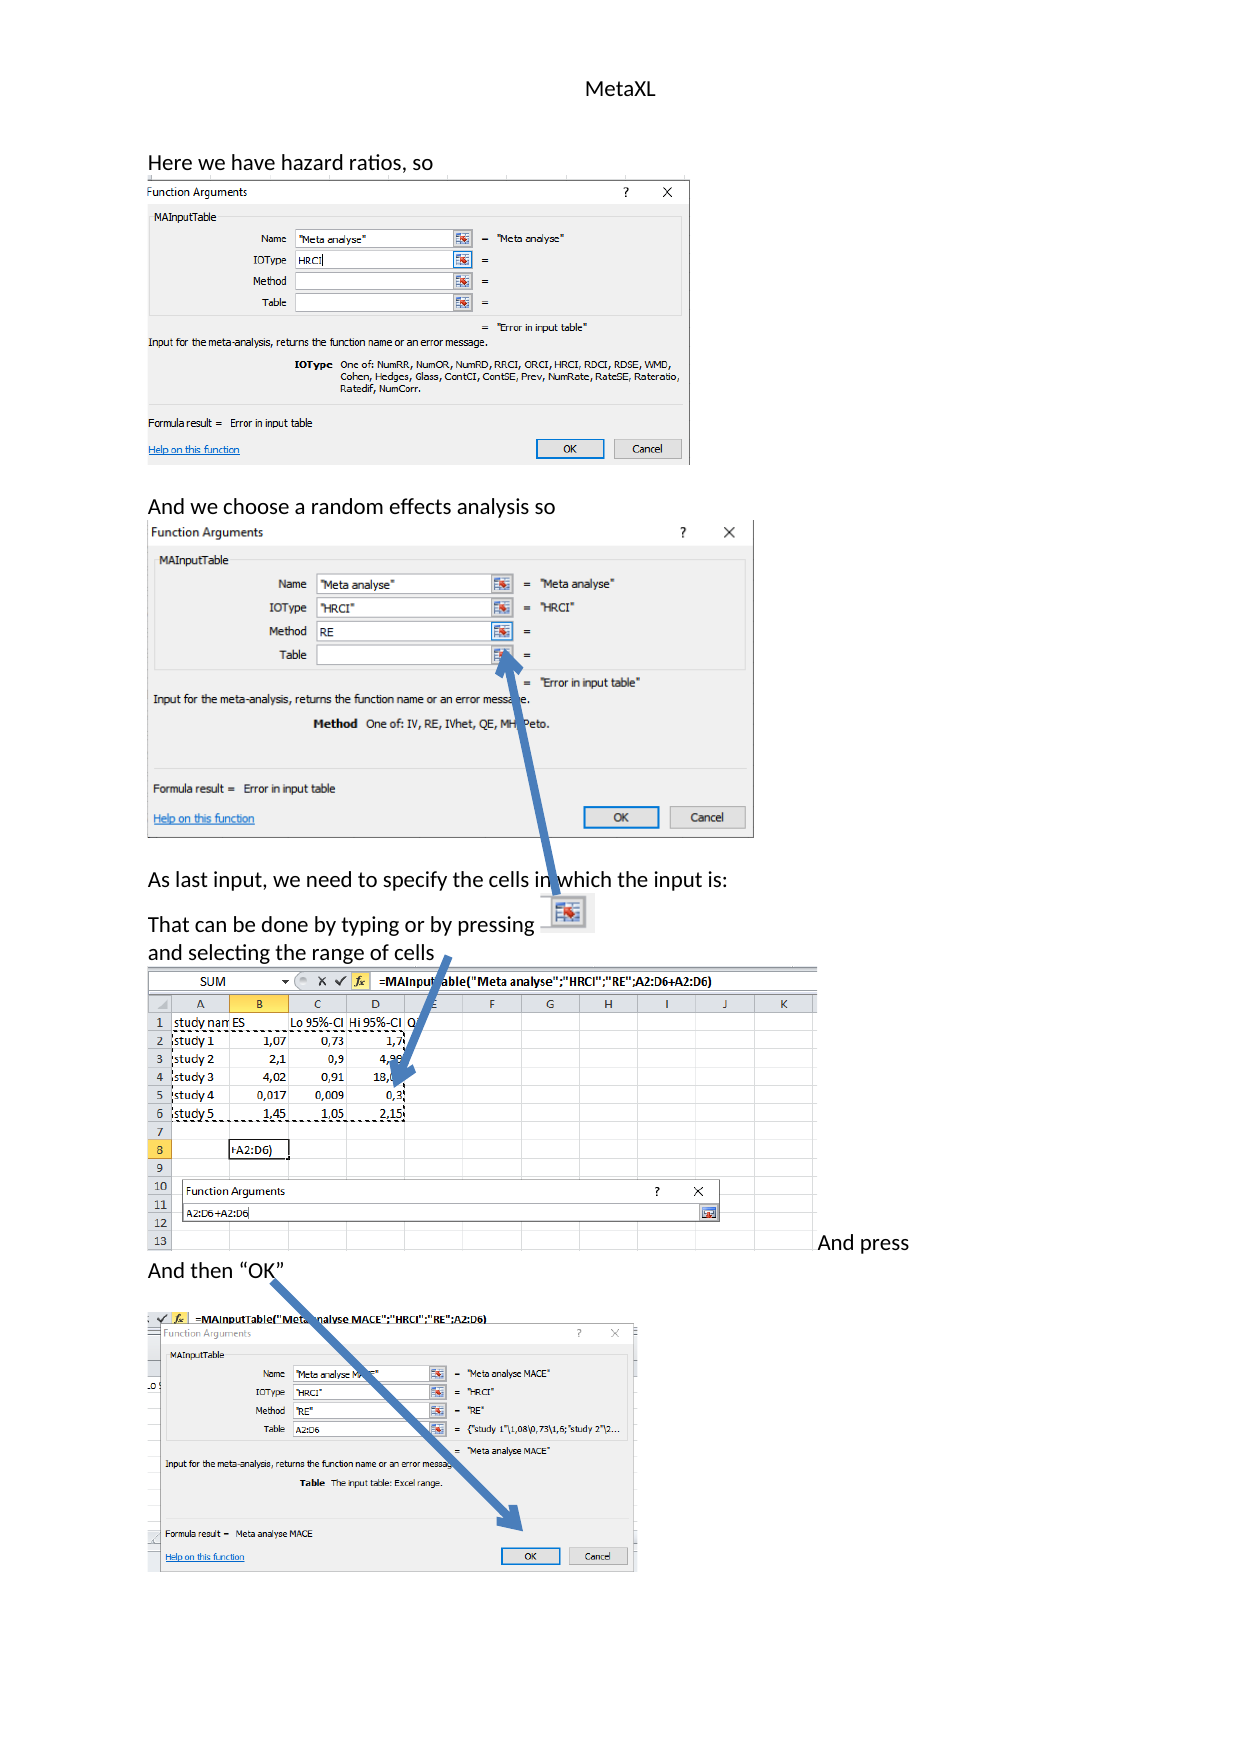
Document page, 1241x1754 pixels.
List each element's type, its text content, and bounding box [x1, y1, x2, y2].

text And then “OK” [148, 1256, 1093, 1284]
text And we choose a random effects analysis so [148, 492, 1093, 521]
picture [147, 520, 754, 838]
picture [147, 1312, 638, 1572]
text As last input, we need to specify the cells in which the input is: [148, 866, 551, 893]
text That can be done by typing or by pressing [148, 893, 1093, 938]
text Here we have hazard ratios, so [148, 148, 1093, 176]
picture [147, 966, 818, 1251]
picture [147, 175, 691, 465]
text As last input, we need to specify the cells in which the input is: [556, 866, 1093, 893]
picture [540, 893, 595, 933]
